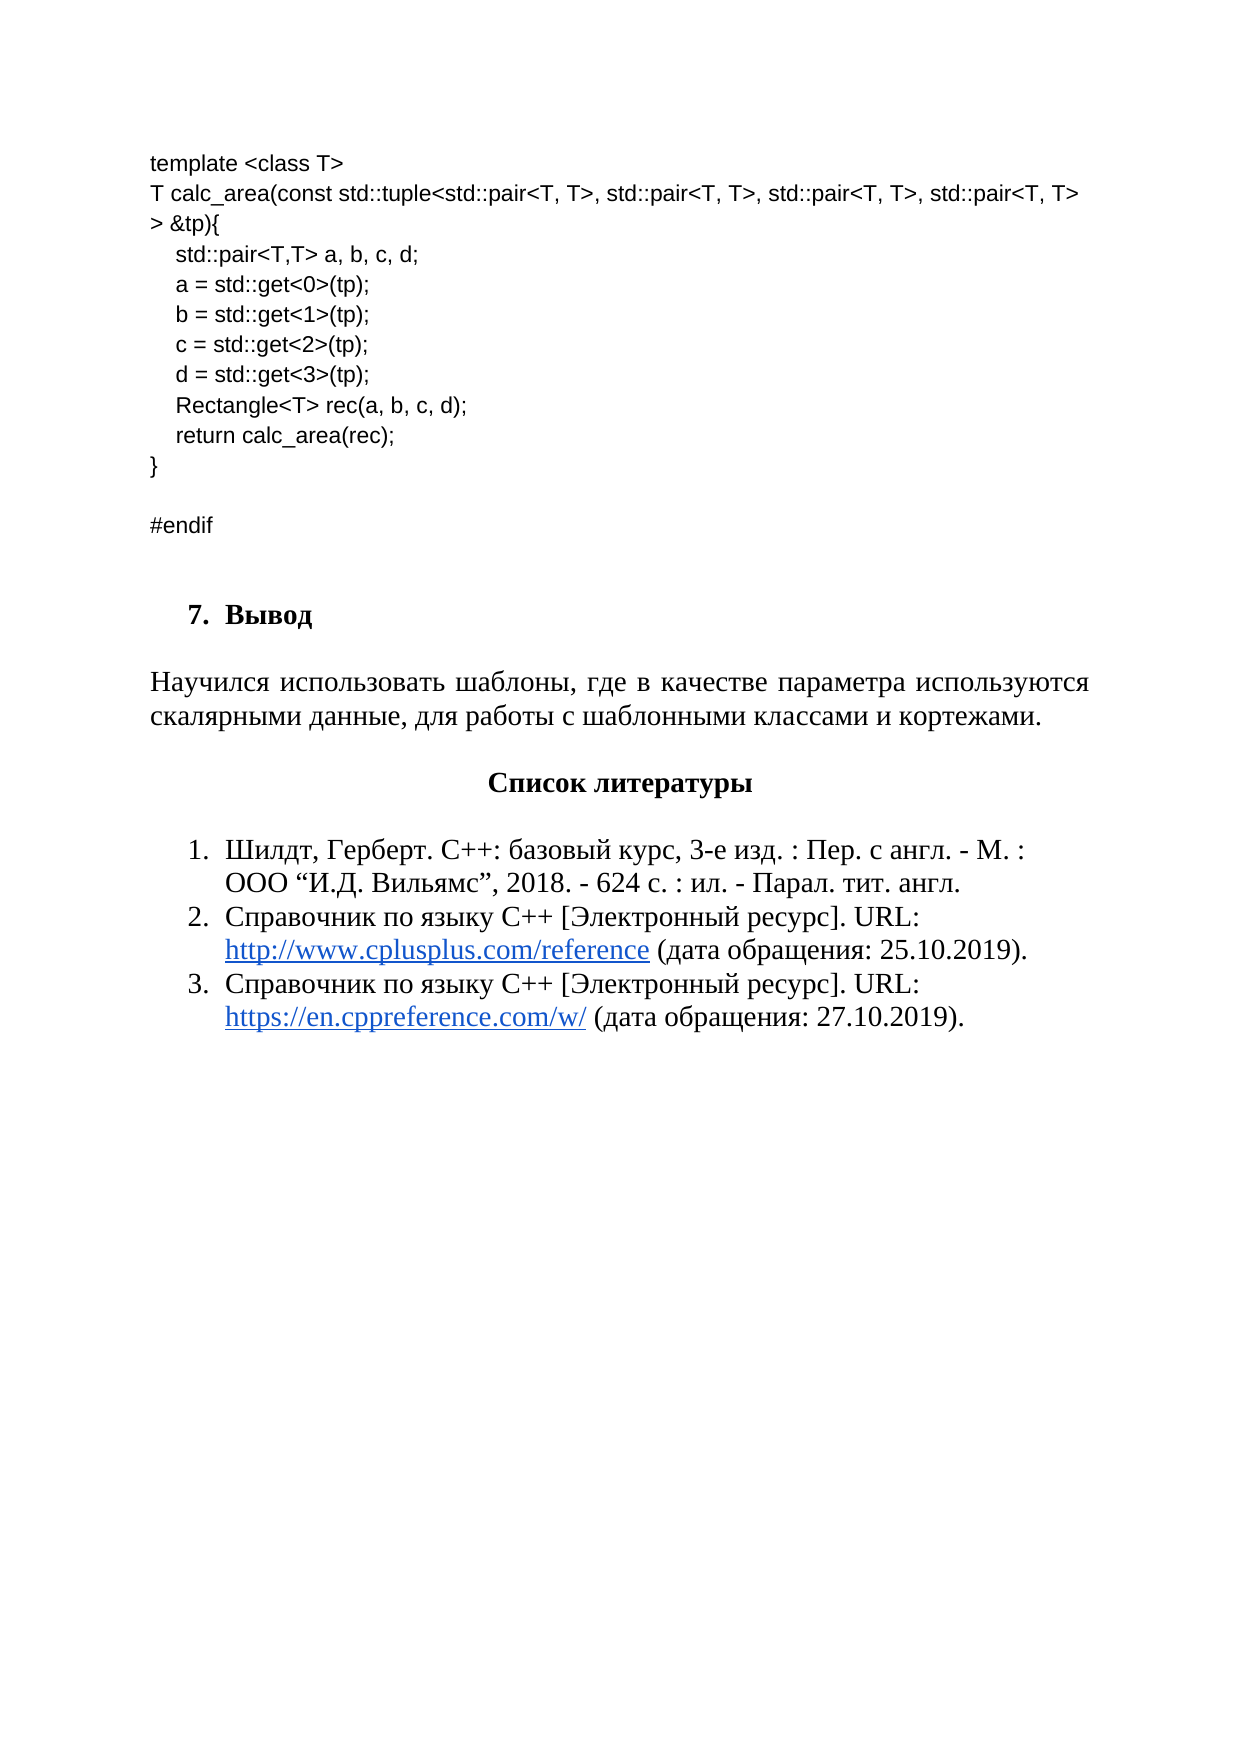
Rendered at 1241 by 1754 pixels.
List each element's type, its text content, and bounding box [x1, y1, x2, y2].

list Шилдт, Герберт. С++: базовый курс, 3-е изд. : Пер. с англ. - М. : ООО “И.Д. Вильямс”, 2018. - 624 с. : ил. - Парал. тит. англ. [187, 832, 1090, 899]
text std::pair<T,T> a, b, c, d; [150, 241, 1090, 267]
text T calc_area(const std::tuple<std::pair<T, T>, std::pair<T, T>, std::pair<T, T>, std::pair<T, T> > &tp){ [150, 180, 1090, 237]
text d = std::get<3>(tp); [150, 361, 1090, 388]
text https://en.cppreference.com/w/ (дата обращения: 27.10.2019). [225, 999, 1090, 1033]
text Rectangle<T> rec(a, b, c, d); [150, 392, 1090, 418]
text #endif [150, 512, 1090, 539]
text c = std::get<2>(tp); [150, 331, 1090, 358]
text return calc_area(rec); [150, 422, 1090, 448]
text a = std::get<0>(tp); [150, 271, 1090, 297]
text } [150, 452, 1090, 478]
text template <class T> [150, 150, 1090, 176]
text Научился использовать шаблоны, где в качестве параметра используются скалярными данные, для работы с шаблонными клаcсами и кортежами. [150, 664, 1090, 731]
text Список литературы [150, 765, 1090, 798]
text b = std::get<1>(tp); [150, 301, 1090, 327]
list Справочник по языку С++ [Электронный ресурс]. URL: [187, 966, 1090, 999]
list Вывод [187, 597, 1090, 631]
list Справочник по языку С++ [Электронный ресурс]. URL: http://www.cplusplus.com/reference (дата обращения: 25.10.2019). [187, 899, 1090, 966]
